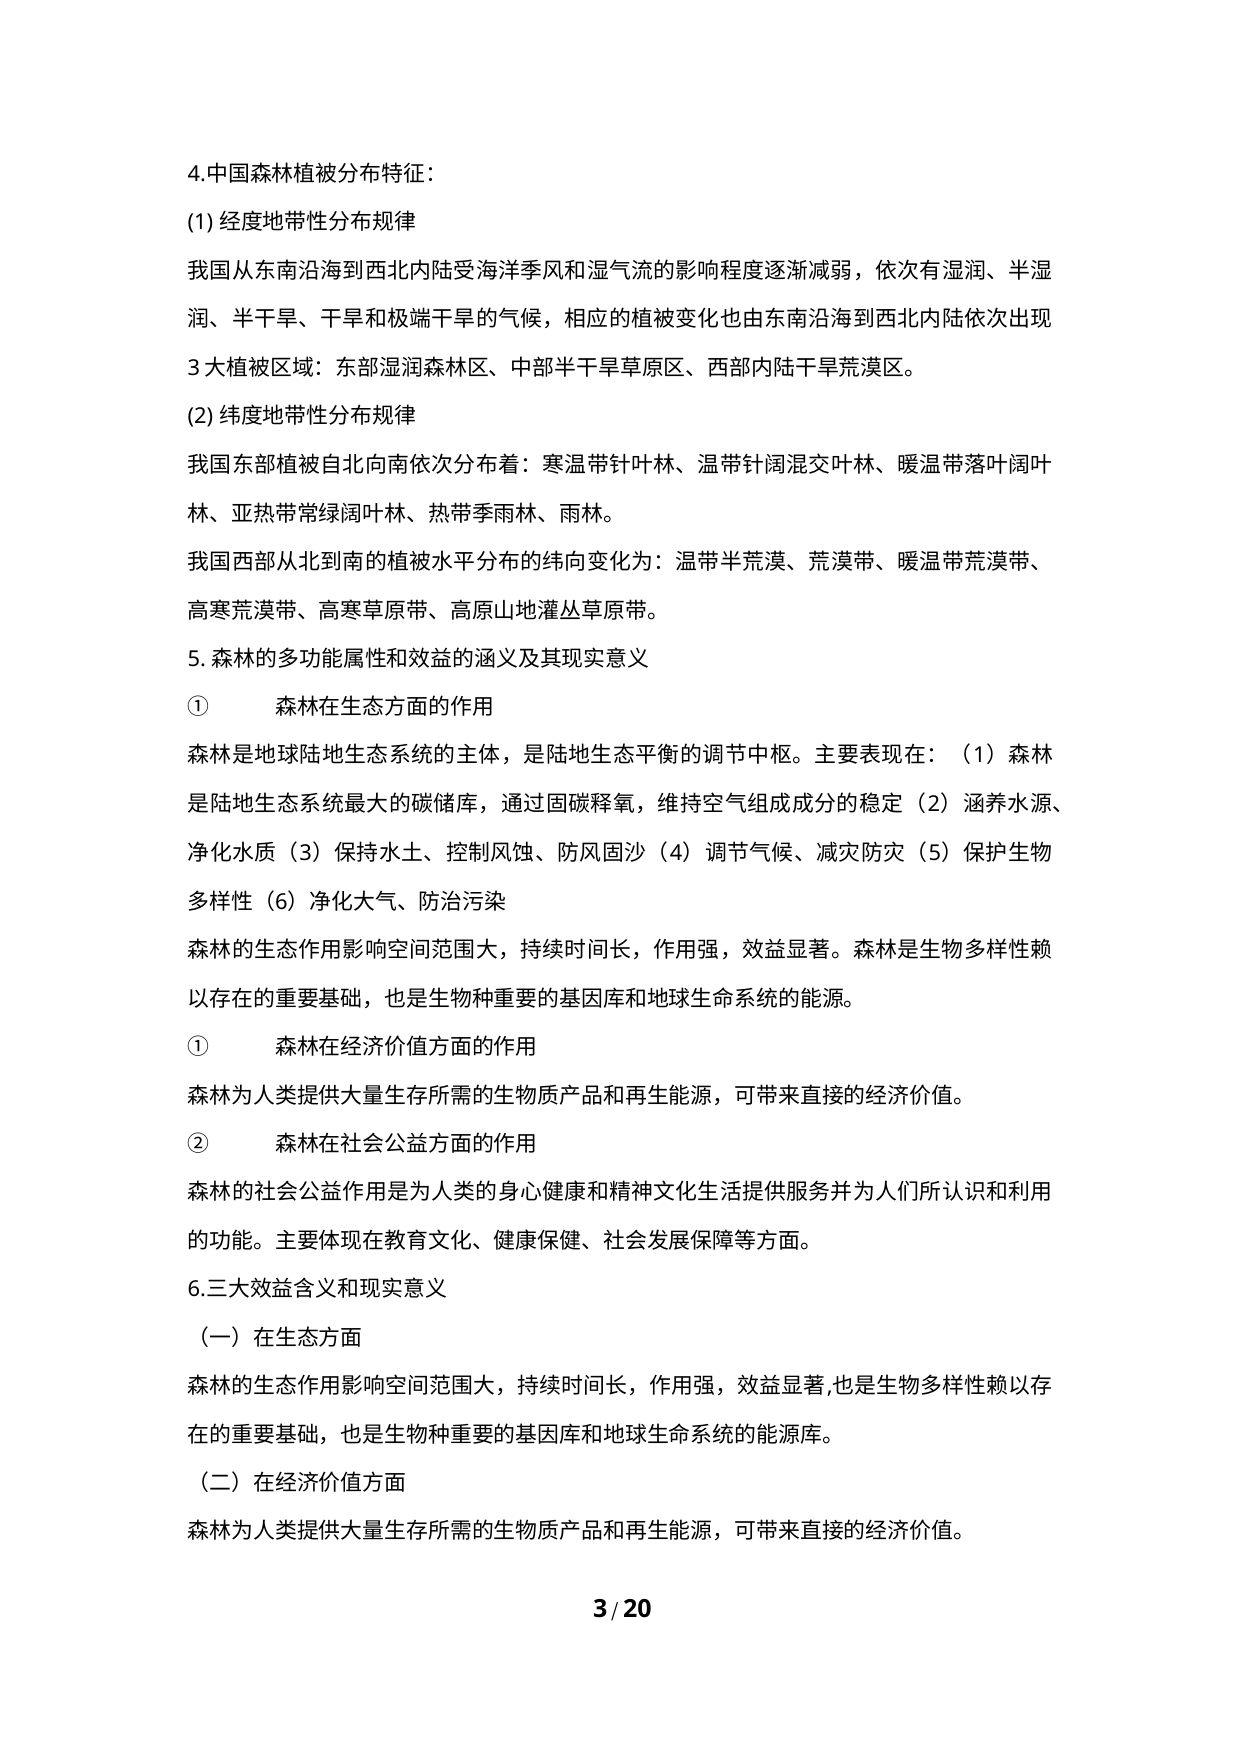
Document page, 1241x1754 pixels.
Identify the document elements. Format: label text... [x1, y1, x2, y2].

text 4.中国森林植被分布特征： [187, 156, 1053, 188]
text 我国西部从北到南的植被水平分布的纬向变化为：温带半荒漠、荒漠带、暖温带荒漠带、高寒荒漠带、高寒草原带、高原山地灌丛草原带。 [187, 543, 1053, 625]
list 森林在经济价值方面的作用 [187, 1029, 1053, 1061]
text 森林是地球陆地生态系统的主体，是陆地生态平衡的调节中枢。主要表现在：（1）森林是陆地生态系统最大的碳储库，通过固碳释氧，维持空气组成成分的稳定（2）涵养水源、净化水质（3）保持水土、控制风蚀、防风固沙（4）调节气候、减灾防灾（5）保护生物多样性（6）净化大气、防治污染 [187, 737, 1053, 916]
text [187, 1174, 1053, 1255]
text 6.三大效益含义和现实意义 [187, 1271, 1053, 1303]
text 5. 森林的多功能属性和效益的涵义及其现实意义 [187, 641, 1053, 673]
list 森林在生态方面的作用 [187, 689, 1053, 721]
text (1) 经度地带性分布规律 [187, 204, 1053, 236]
text （二）在经济价值方面 [187, 1465, 1053, 1497]
text 森林的生态作用影响空间范围大，持续时间长，作用强，效益显著。森林是生物多样性赖以存在的重要基础，也是生物种重要的基因库和地球生命系统的能源。 [187, 932, 1053, 1013]
text 我国东部植被自北向南依次分布着：寒温带针叶林、温带针阔混交叶林、暖温带落叶阔叶林、亚热带常绿阔叶林、热带季雨林、雨林。 [187, 446, 1053, 528]
list 森林在社会公益方面的作用 [187, 1126, 1053, 1158]
text 我国从东南沿海到西北内陆受海洋季风和湿气流的影响程度逐渐减弱，依次有湿润、半湿润、半干旱、干旱和极端干旱的气候，相应的植被变化也由东南沿海到西北内陆依次出现3大植被区域：东部湿润森林区、中部半干旱草原区、西部内陆干旱荒漠区。 [187, 252, 1053, 382]
text 森林为人类提供大量生存所需的生物质产品和再生能源，可带来直接的经济价值。 [187, 1077, 1053, 1110]
text （一）在生态方面 [187, 1319, 1053, 1352]
text 森林为人类提供大量生存所需的生物质产品和再生能源，可带来直接的经济价值。 [187, 1513, 1053, 1546]
text 森林的生态作用影响空间范围大，持续时间长，作用强，效益显著,也是生物多样性赖以存在的重要基础，也是生物种重要的基因库和地球生命系统的能源库。 [187, 1368, 1053, 1449]
text (2) 纬度地带性分布规律 [187, 398, 1053, 431]
